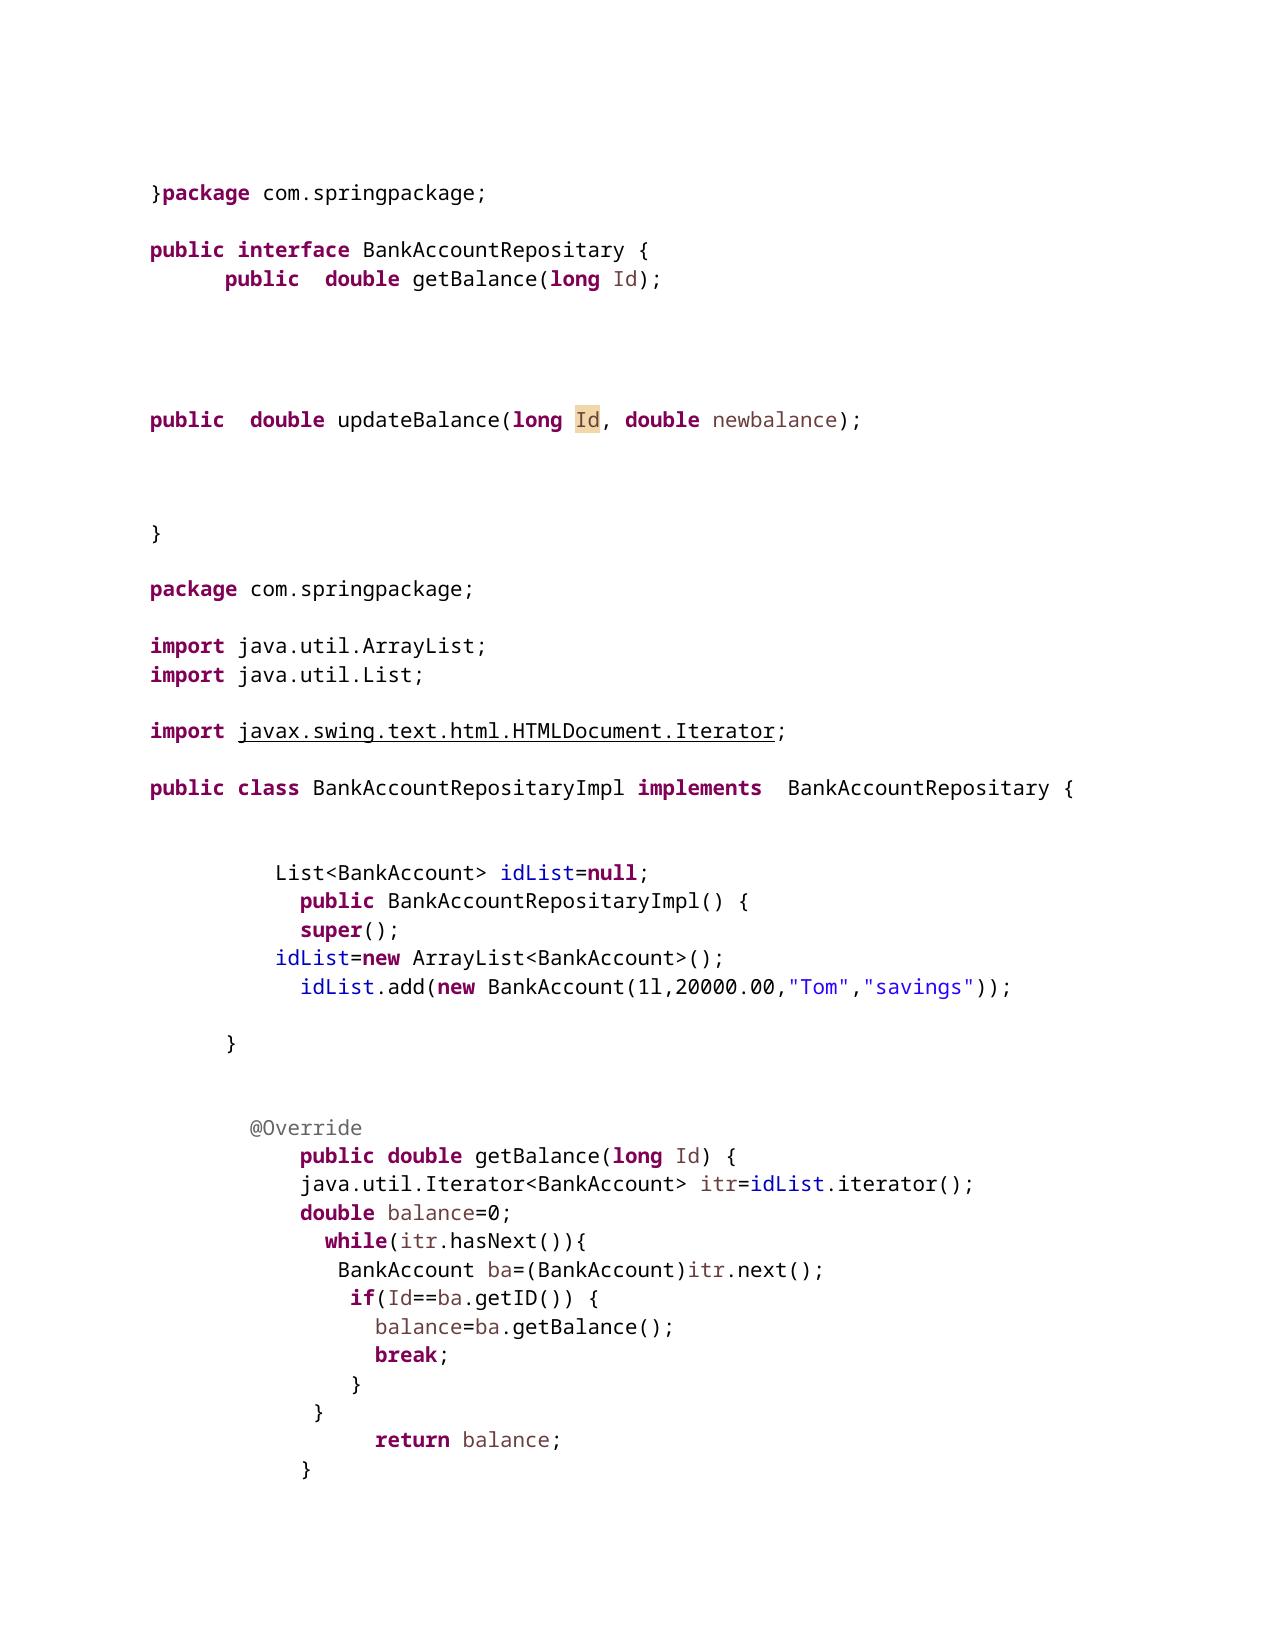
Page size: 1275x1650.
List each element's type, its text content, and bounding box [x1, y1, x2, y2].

text double balance=0; [150, 1198, 1125, 1226]
text public class BankAccountRepositaryImpl implements BankAccountRepositary { [150, 773, 1125, 802]
text import java.util.ArrayList; [150, 631, 1125, 660]
text return balance; [150, 1426, 1125, 1454]
text super(); [150, 915, 1125, 943]
text public double updateBalance(long Id, double newbalance); [600, 405, 1125, 433]
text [150, 1169, 1125, 1198]
text package com.springpackage; [150, 574, 1125, 603]
text public double updateBalance(long Id, double newbalance); [150, 405, 575, 433]
text BankAccount ba=(BankAccount)itr.next(); [150, 1255, 1125, 1283]
text balance=ba.getBalance(); [150, 1312, 1125, 1340]
text public BankAccountRepositaryImpl() { [150, 886, 1125, 915]
text } [150, 518, 1125, 546]
text @Override [150, 1113, 1125, 1141]
text idList=new ArrayList<BankAccount>(); [150, 943, 1125, 972]
text List<BankAccount> idList=null; [150, 858, 1125, 886]
text } [150, 1369, 1125, 1397]
text }package com.springpackage; [150, 178, 1125, 207]
text public double getBalance(long Id) { [150, 1141, 1125, 1169]
text } [150, 1397, 1125, 1426]
text public interface BankAccountRepositary { [150, 235, 1125, 264]
text public double getBalance(long Id); [150, 264, 1125, 292]
text import javax.swing.text.html.HTMLDocument.Iterator; [150, 717, 1125, 745]
text while(itr.hasNext()){ [150, 1226, 1125, 1255]
text } [150, 1028, 1125, 1057]
text import java.util.List; [150, 660, 1125, 688]
text break; [150, 1340, 1125, 1369]
text if(Id==ba.getID()) { [150, 1283, 1125, 1312]
text idList.add(new BankAccount(1l,20000.00,"Tom","savings")); [150, 972, 1125, 1000]
text } [150, 1454, 1125, 1482]
